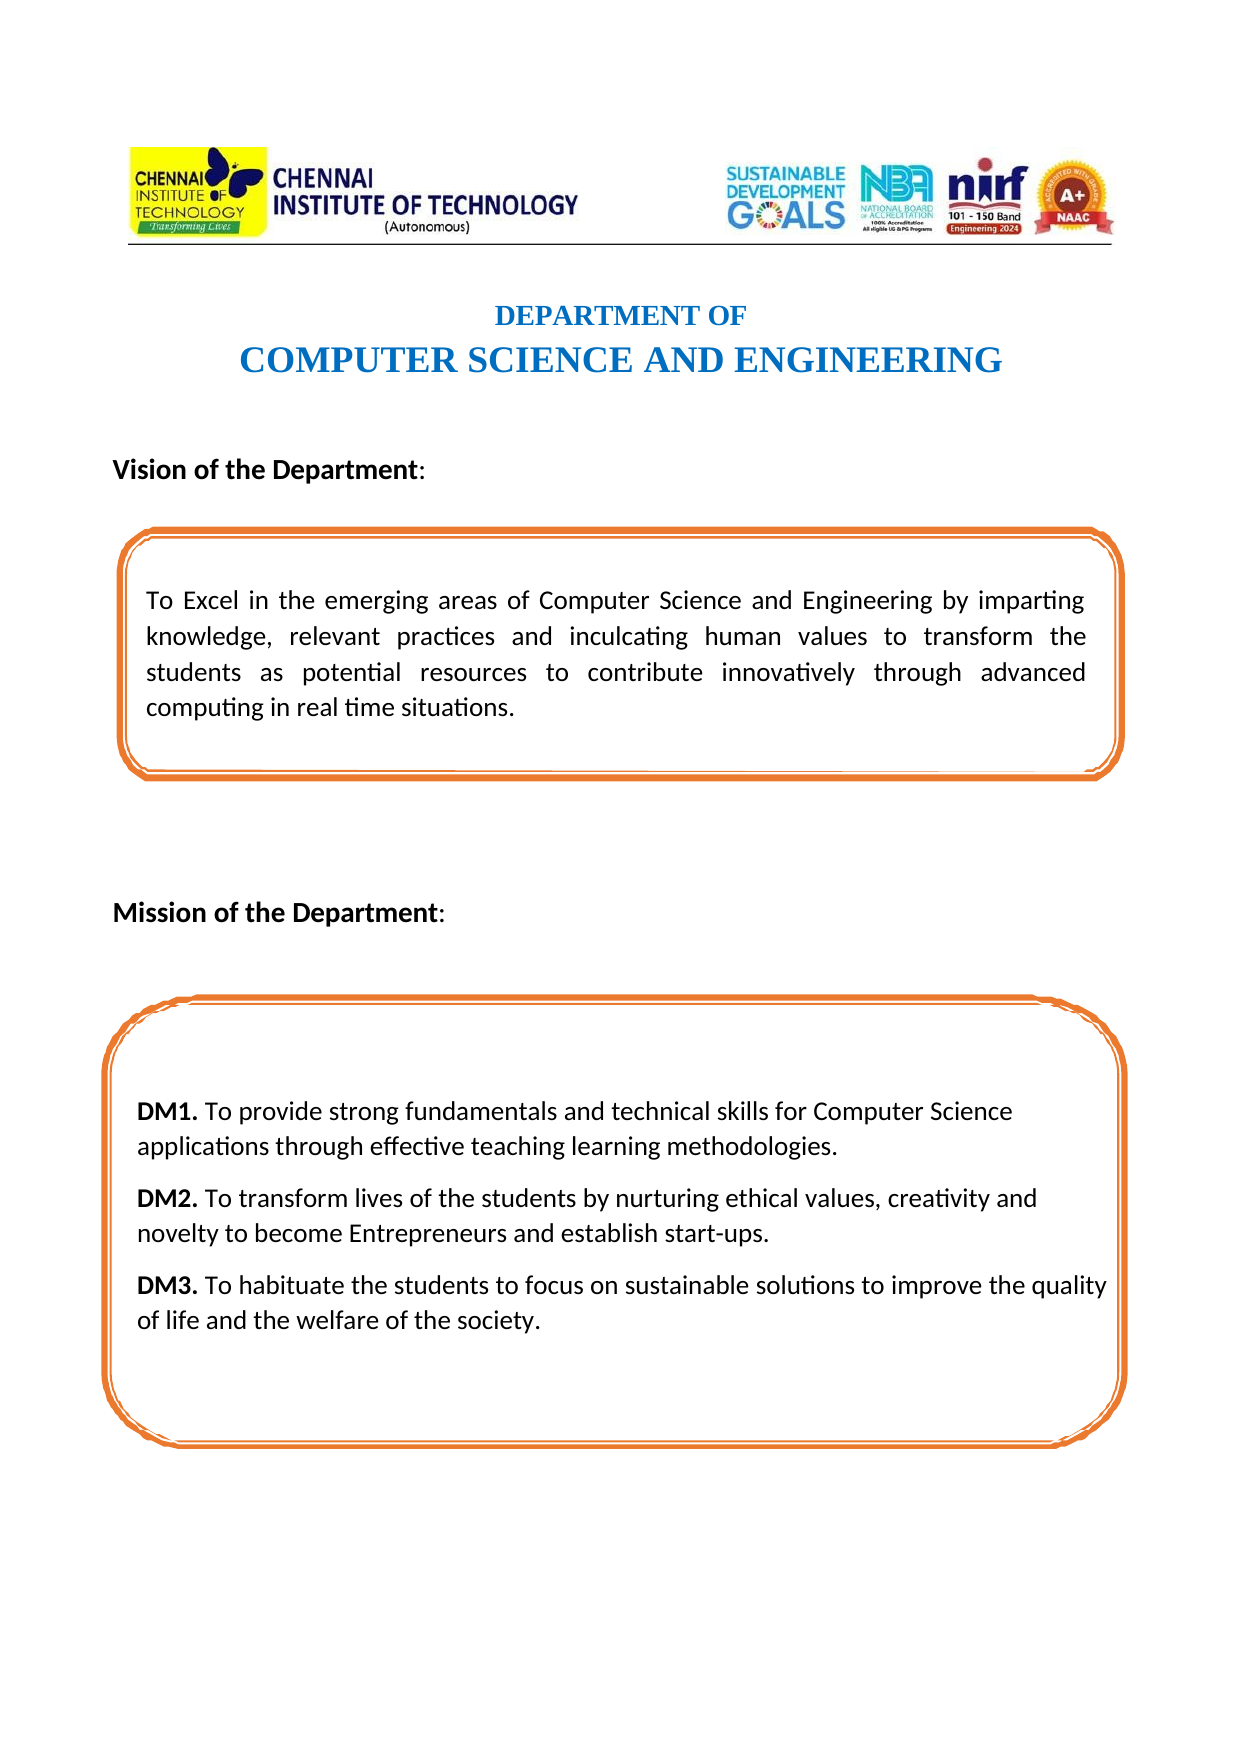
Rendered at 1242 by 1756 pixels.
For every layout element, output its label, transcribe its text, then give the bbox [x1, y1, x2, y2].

picture [127, 147, 1116, 245]
text DEPARTMENT OF [109, 298, 1133, 332]
text COMPUTER SCIENCE AND ENGINEERING [109, 337, 1133, 380]
text Mission of the Department: [112, 894, 1183, 929]
subtitle Vision of the Department: [112, 451, 1183, 487]
